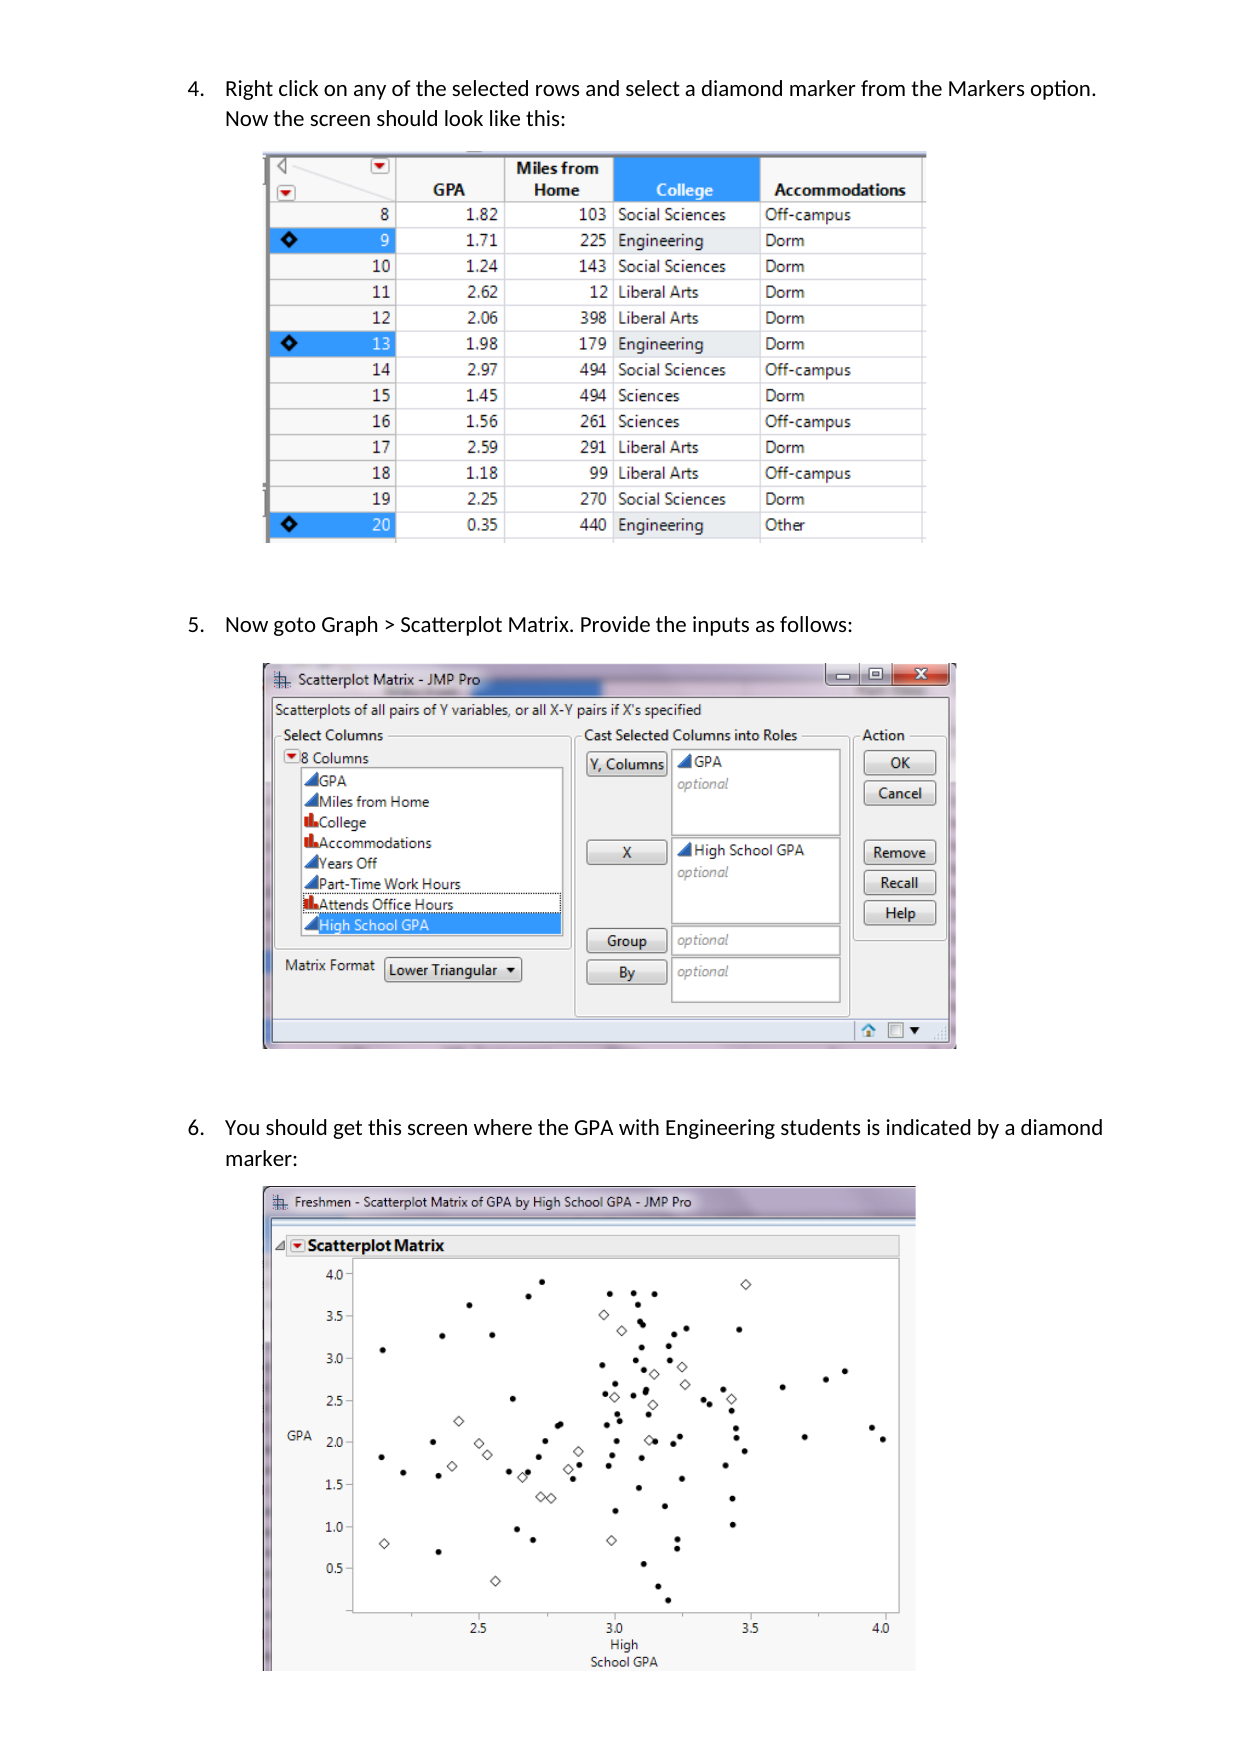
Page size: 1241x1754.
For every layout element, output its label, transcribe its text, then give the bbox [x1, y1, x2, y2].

list Right click on any of the selected rows and select a diamond marker from the Markers option. Now the screen should look like this: [187, 74, 1107, 132]
list You should get this screen where the GPA with Engineering students is indicated by a diamond marker: [187, 1113, 1107, 1172]
list Now goto Graph > Scatterplot Matrix. Provide the inputs as follows: [187, 611, 1107, 638]
